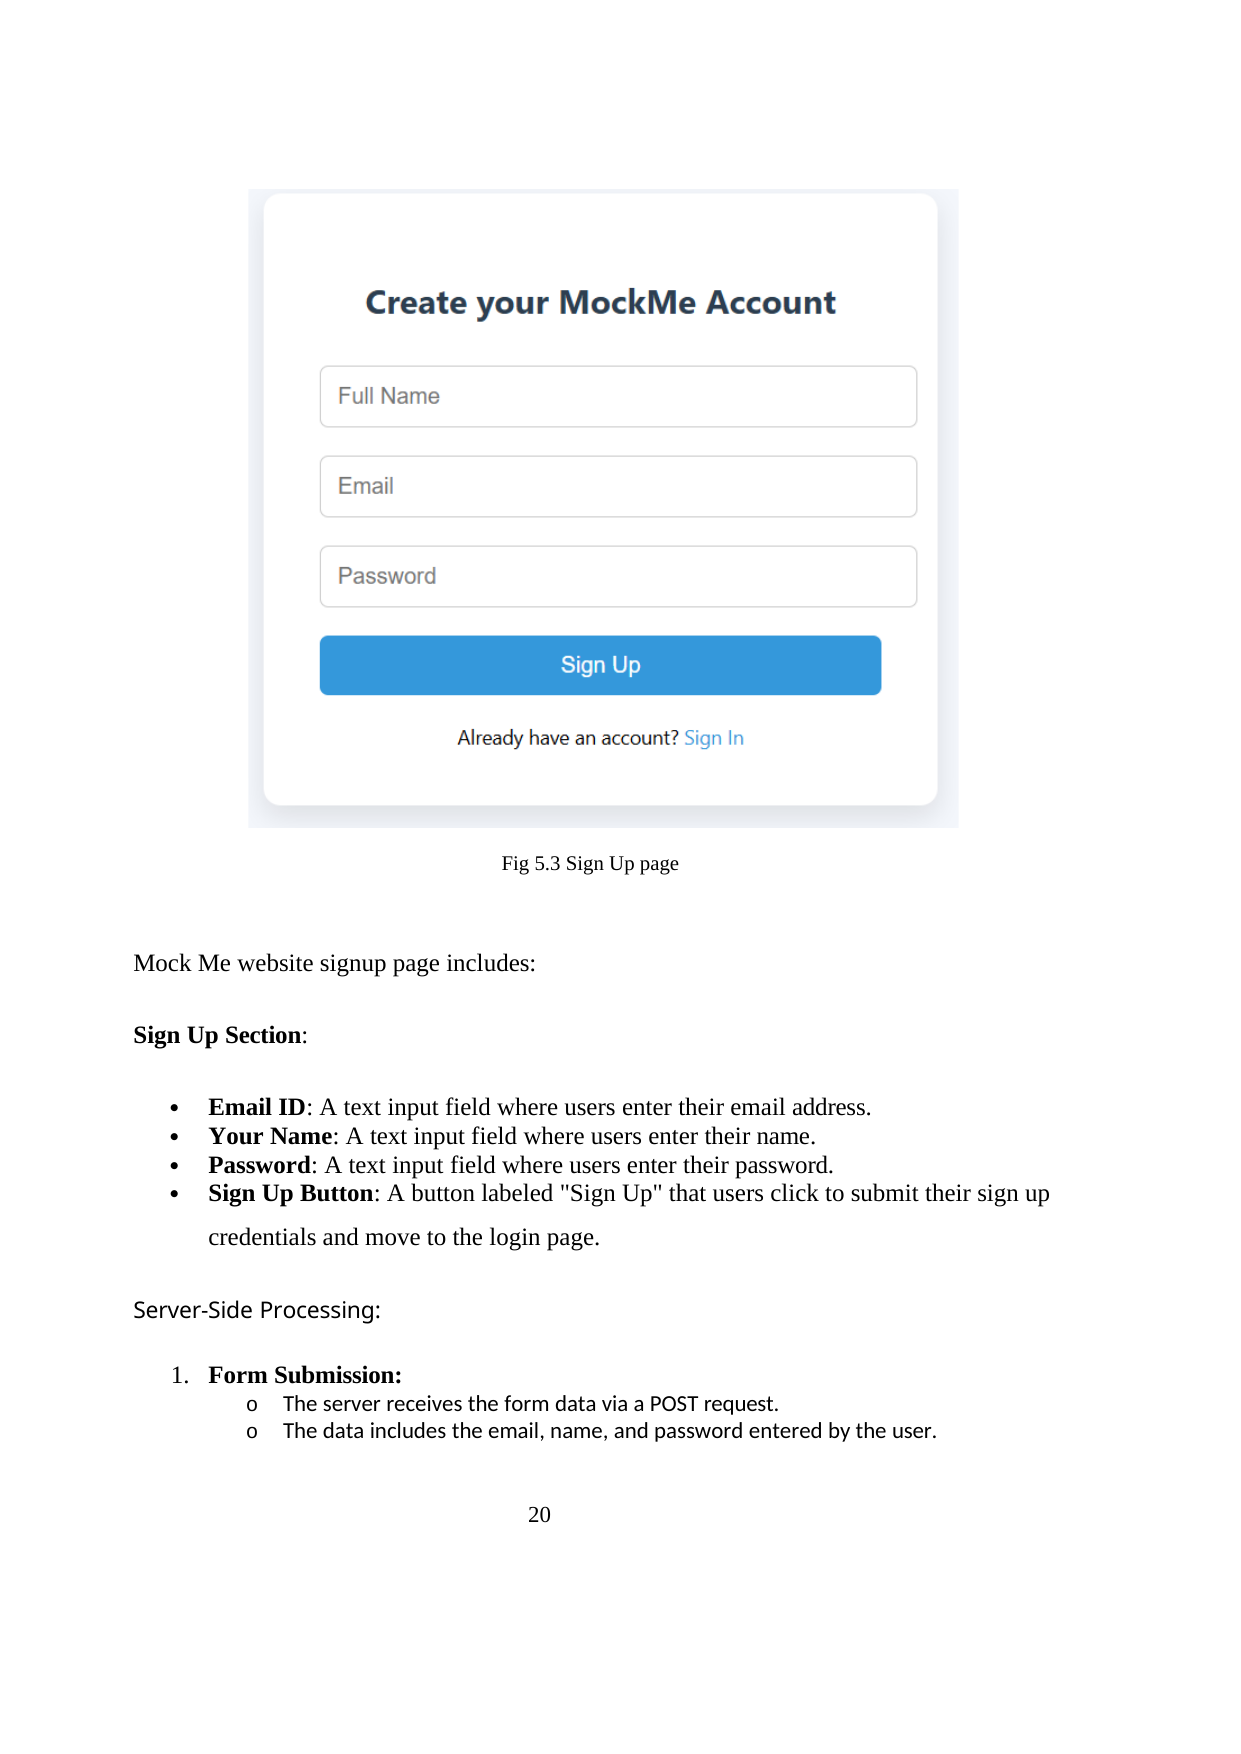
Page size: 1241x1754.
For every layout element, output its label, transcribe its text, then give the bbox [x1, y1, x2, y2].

text Mock Me website signup page includes: [133, 948, 753, 976]
list Sign Up Button: A button labeled "Sign Up" that users click to submit their sign up credentials and move to the login page. [171, 1178, 1050, 1250]
picture [248, 189, 959, 828]
subtitle Form Submission: [171, 1360, 1166, 1388]
list Your Name: A text input field where users enter their name. [171, 1121, 1166, 1150]
text Server-Side Processing: [133, 1294, 1166, 1325]
list The data includes the email, name, and password entered by the user. [246, 1417, 1166, 1444]
list Email ID: A text input field where users enter their email address. [171, 1092, 1166, 1121]
text Fig 5.3 Sign Up page [133, 851, 1166, 875]
list The server receives the form data via a POST request. [246, 1388, 1166, 1417]
list Password: A text input field where users enter their password. [171, 1150, 1166, 1178]
subtitle Sign Up Section: [133, 1020, 1166, 1049]
